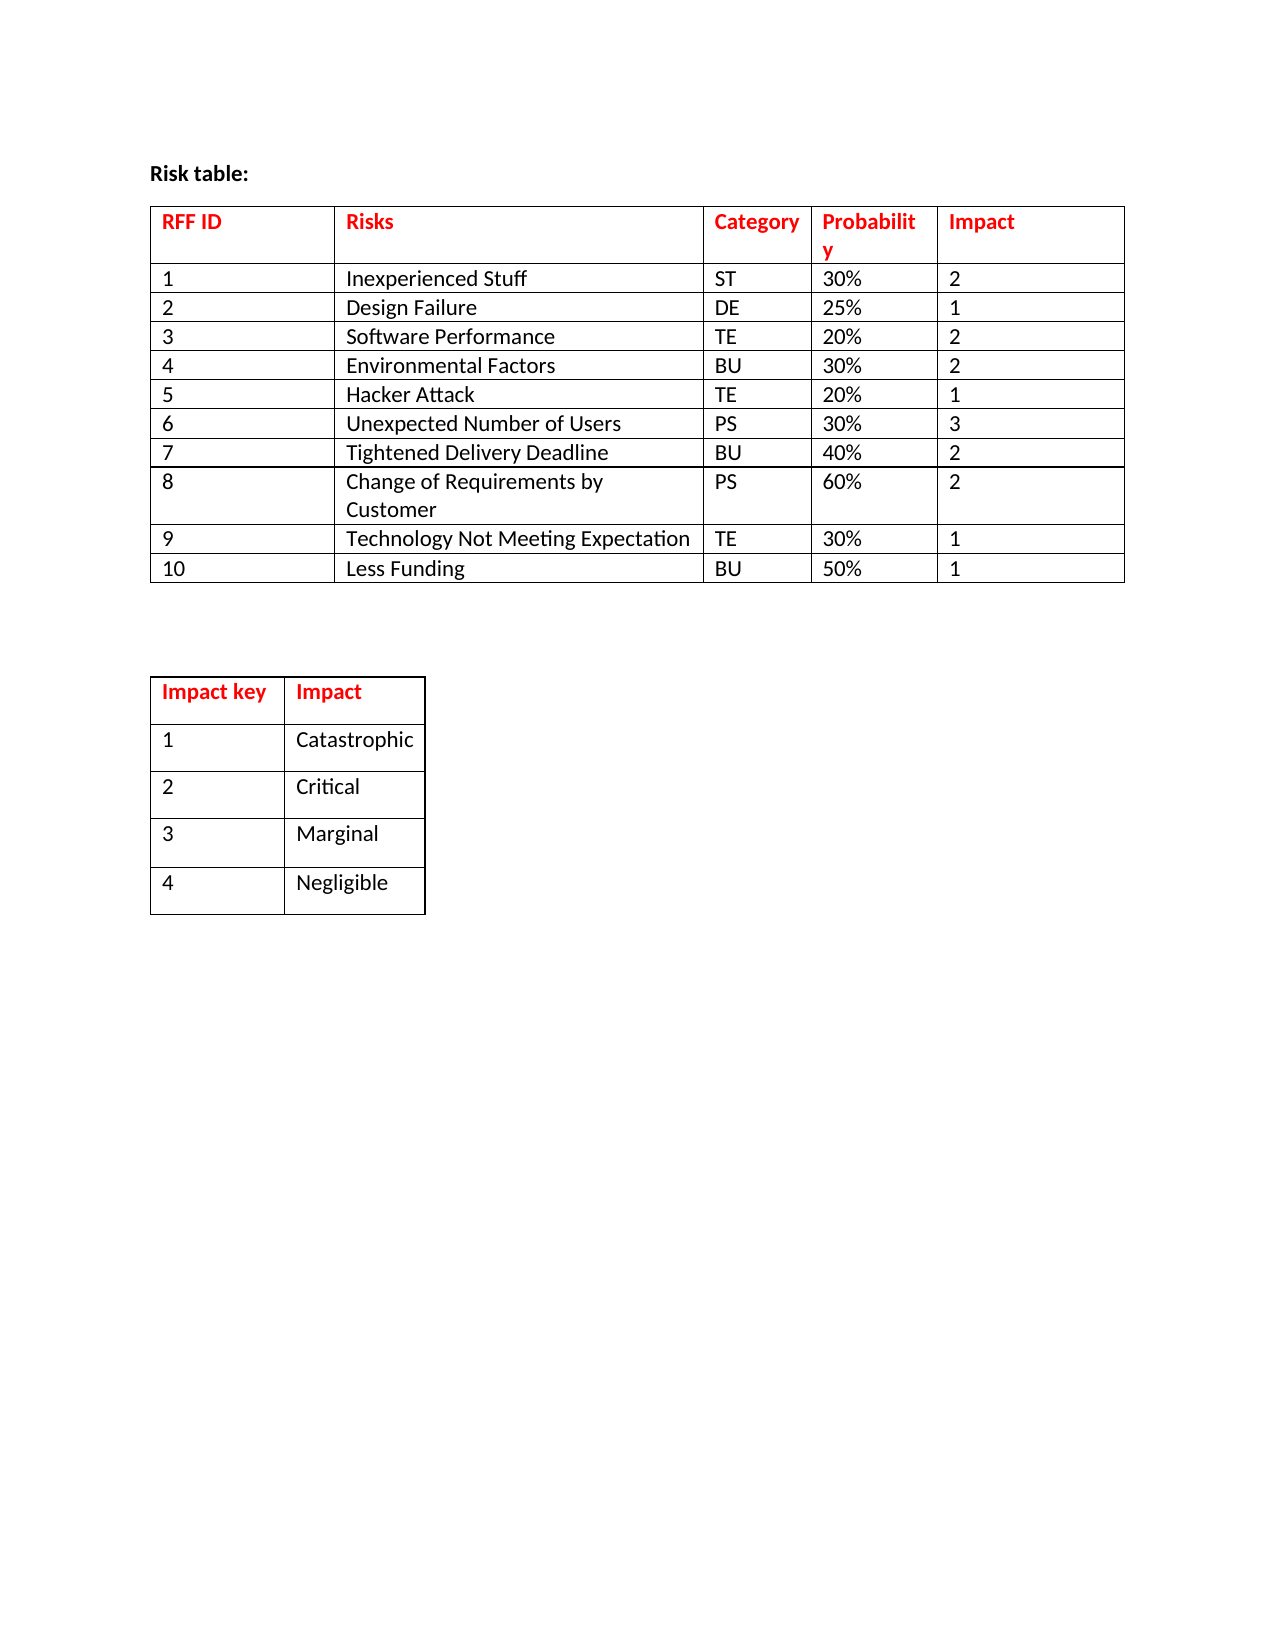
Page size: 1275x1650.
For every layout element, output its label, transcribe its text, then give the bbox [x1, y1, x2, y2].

table_cell Tightened Delivery Deadline [335, 439, 703, 466]
table_cell BU [704, 554, 811, 582]
table_cell 1 [938, 554, 1124, 582]
table_cell 3 [151, 819, 284, 867]
table_cell TE [704, 380, 811, 408]
table_cell 20% [812, 380, 937, 408]
table_cell 2 [938, 264, 1124, 292]
table_cell 30% [812, 351, 937, 379]
table_cell Software Performance [335, 322, 703, 350]
table_cell 1 [151, 264, 334, 292]
table_cell 60% [812, 468, 937, 523]
table_cell Negligible [285, 868, 424, 914]
table_cell TE [704, 322, 811, 350]
table_cell Hacker Attack [335, 380, 703, 408]
table_header Risks [335, 207, 703, 263]
table_cell Design Failure [335, 293, 703, 321]
table_cell Less Funding [335, 554, 703, 582]
table_cell Inexperienced Stuff [335, 264, 703, 292]
table_cell Marginal [285, 819, 424, 867]
table_cell TE [704, 525, 811, 553]
table_cell 4 [151, 868, 284, 914]
table_cell 30% [812, 525, 937, 553]
table_cell 2 [938, 439, 1124, 466]
table_header Impact [938, 207, 1124, 263]
table_cell 7 [151, 439, 334, 466]
table_cell 2 [151, 772, 284, 818]
table_cell 2 [938, 468, 1124, 523]
table_cell 30% [812, 264, 937, 292]
table_cell BU [704, 439, 811, 466]
table_cell 2 [151, 293, 334, 321]
table_cell 25% [812, 293, 937, 321]
table_cell 40% [812, 439, 937, 466]
table_cell 1 [938, 525, 1124, 553]
table_cell BU [704, 351, 811, 379]
text Risk table: [150, 159, 1125, 187]
table_cell Technology Not Meeting Expectation [335, 525, 703, 553]
table_cell ST [704, 264, 811, 292]
table_cell 1 [938, 380, 1124, 408]
table_cell PS [704, 409, 811, 437]
table_cell 4 [151, 351, 334, 379]
table_cell 6 [151, 409, 334, 437]
table_cell 50% [812, 554, 937, 582]
table_cell 1 [938, 293, 1124, 321]
table_cell 8 [151, 468, 334, 523]
table_cell Catastrophic [285, 725, 424, 771]
table_cell Change of Requirements by Customer [335, 468, 703, 523]
table_cell 5 [151, 380, 334, 408]
table_cell 1 [151, 725, 284, 771]
table_header Probability [812, 207, 937, 263]
table_cell DE [704, 293, 811, 321]
table_header Impact key [151, 678, 284, 724]
table_cell PS [704, 468, 811, 523]
table_cell 10 [151, 554, 334, 582]
table_cell Environmental Factors [335, 351, 703, 379]
table_cell 30% [812, 409, 937, 437]
table_header Impact [285, 678, 424, 724]
table_cell 20% [812, 322, 937, 350]
table_header RFF ID [151, 207, 334, 263]
table_cell 9 [151, 525, 334, 553]
table_cell 3 [938, 409, 1124, 437]
table_cell Unexpected Number of Users [335, 409, 703, 437]
table_cell 2 [938, 351, 1124, 379]
table_cell Critical [285, 772, 424, 818]
table_cell 3 [151, 322, 334, 350]
table_header Category [704, 207, 811, 263]
table_cell 2 [938, 322, 1124, 350]
